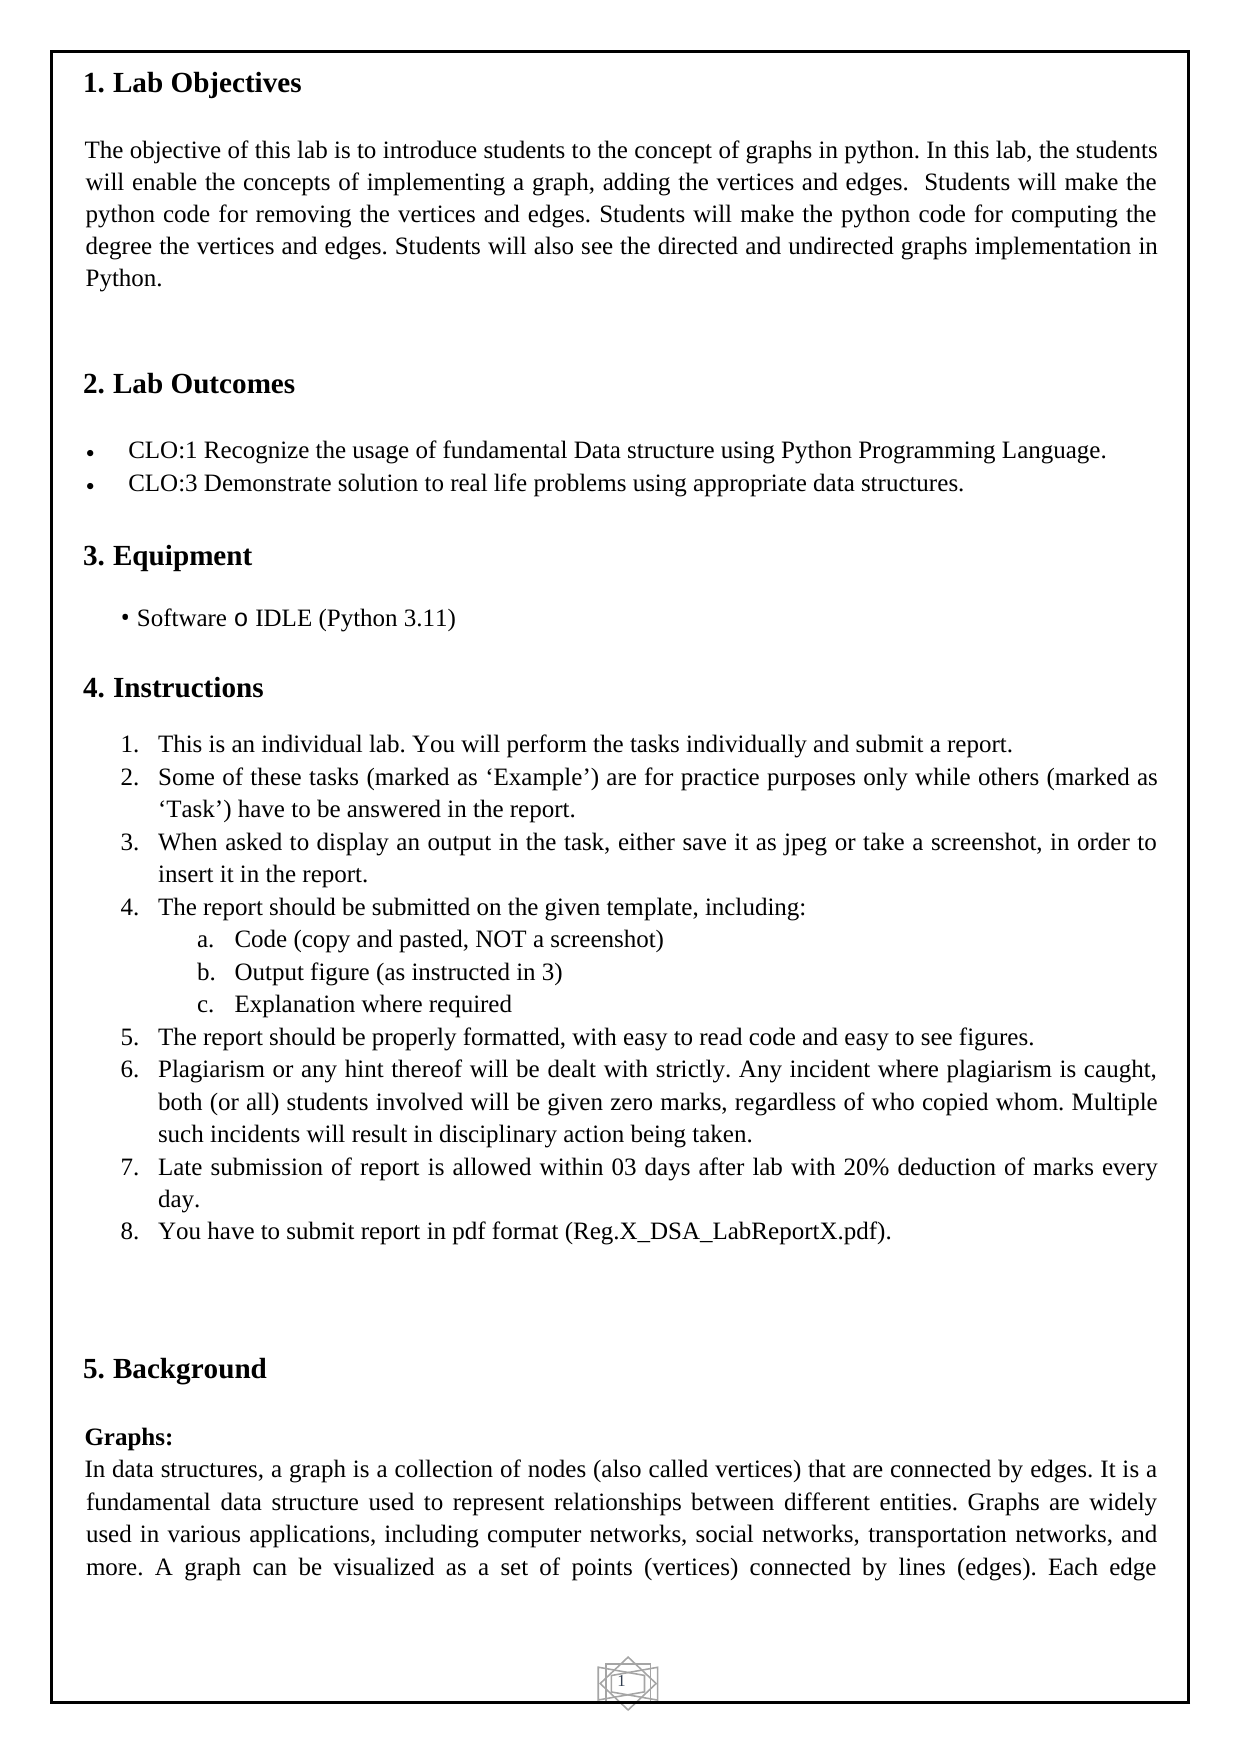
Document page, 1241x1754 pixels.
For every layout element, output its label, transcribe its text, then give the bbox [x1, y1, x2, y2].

list Plagiarism or any hint thereof will be dealt with strictly. Any incident where plagiarism is caught, both (or all) students involved will be given zero marks, regardless of who copied whom. Multiple such incidents will result in disciplinary action being taken. [120, 1054, 1159, 1148]
list Some of these tasks (marked as ‘Example’) are for practice purposes only while others (marked as ‘Task’) have to be answered in the report. [120, 762, 1159, 823]
subtitle Lab Outcomes [83, 366, 1158, 399]
text • Software o IDLE (Python 3.11) [120, 600, 643, 634]
text Graphs: [84, 1422, 1172, 1450]
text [84, 1454, 1158, 1581]
subtitle Lab Objectives [83, 66, 1158, 99]
list Output figure (as instructed in 3) [197, 957, 1159, 986]
subtitle Background [83, 1351, 1158, 1385]
list Code (copy and pasted, NOT a screenshot) [197, 924, 1159, 953]
list The report should be submitted on the given template, including: [120, 892, 1159, 920]
list This is an individual lab. You will perform the tasks individually and submit a report. [120, 729, 1159, 758]
list CLO:1 Recognize the usage of fundamental Data structure using Python Programming Language. [84, 435, 1159, 464]
list Explanation where required [197, 989, 1159, 1018]
subtitle Instructions [83, 670, 1158, 703]
text The objective of this lab is to introduce students to the concept of graphs in python. In this lab, the students will enable the concepts of implementing a graph, adding the vertices and edges. Students will make the python code for removing the vertices and edges. Students will make the python code for computing the degree the vertices and edges. Students will also see the directed and undirected graphs implementation in Python. [84, 135, 1159, 292]
list You have to submit report in pdf format (Reg.X_DSA_LabReportX.pdf). [120, 1216, 1159, 1245]
list The report should be properly formatted, with easy to read code and easy to see figures. [120, 1022, 1159, 1051]
subtitle Equipment [83, 538, 1158, 572]
list CLO:3 Demonstrate solution to real life problems using appropriate data structures. [84, 468, 1159, 496]
list Late submission of report is allowed within 03 days after lab with 20% deduction of marks every day. [120, 1152, 1159, 1212]
list When asked to display an output in the task, either save it as jpeg or take a screenshot, in order to insert it in the report. [120, 827, 1159, 888]
